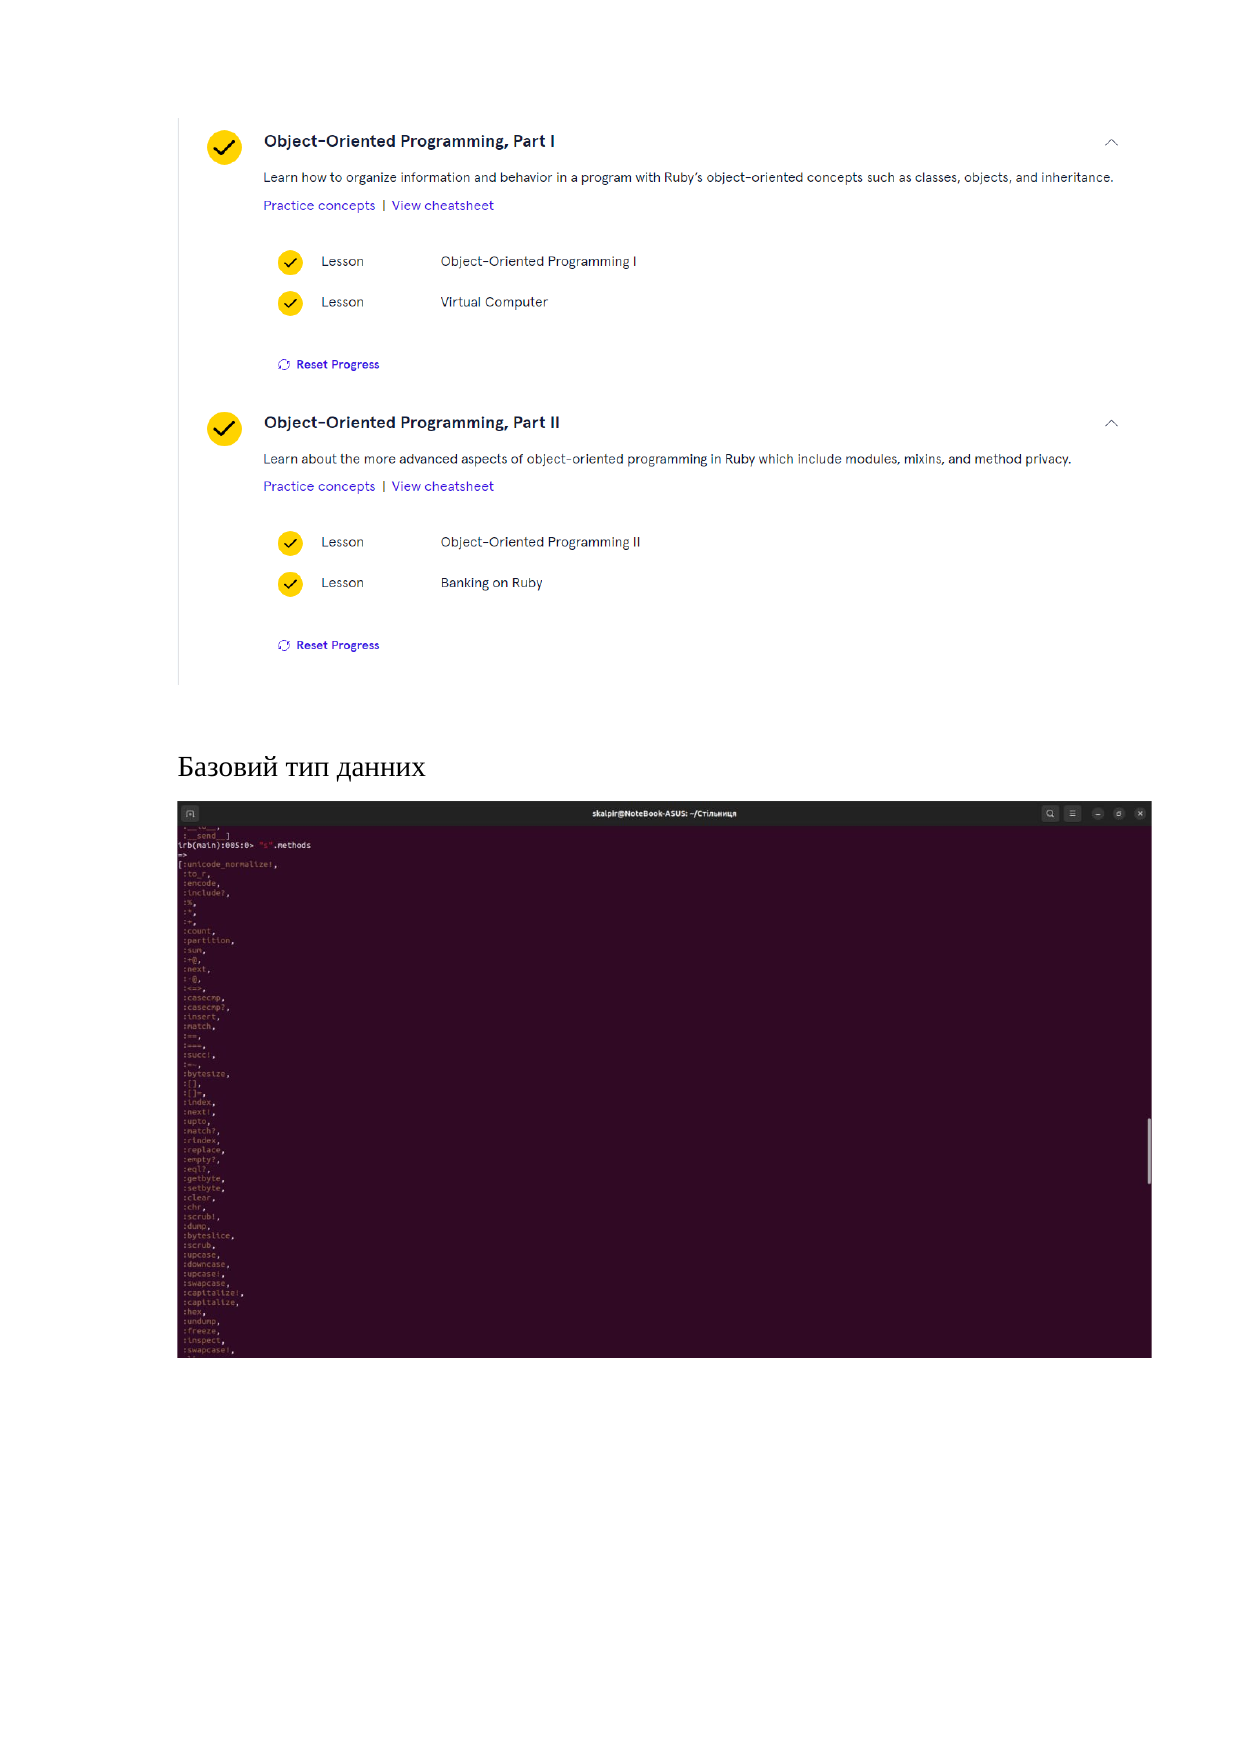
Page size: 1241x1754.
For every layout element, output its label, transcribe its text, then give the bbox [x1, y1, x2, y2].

text Базовий тип данних [177, 749, 1152, 783]
picture [177, 118, 1152, 685]
picture [177, 801, 1152, 1358]
